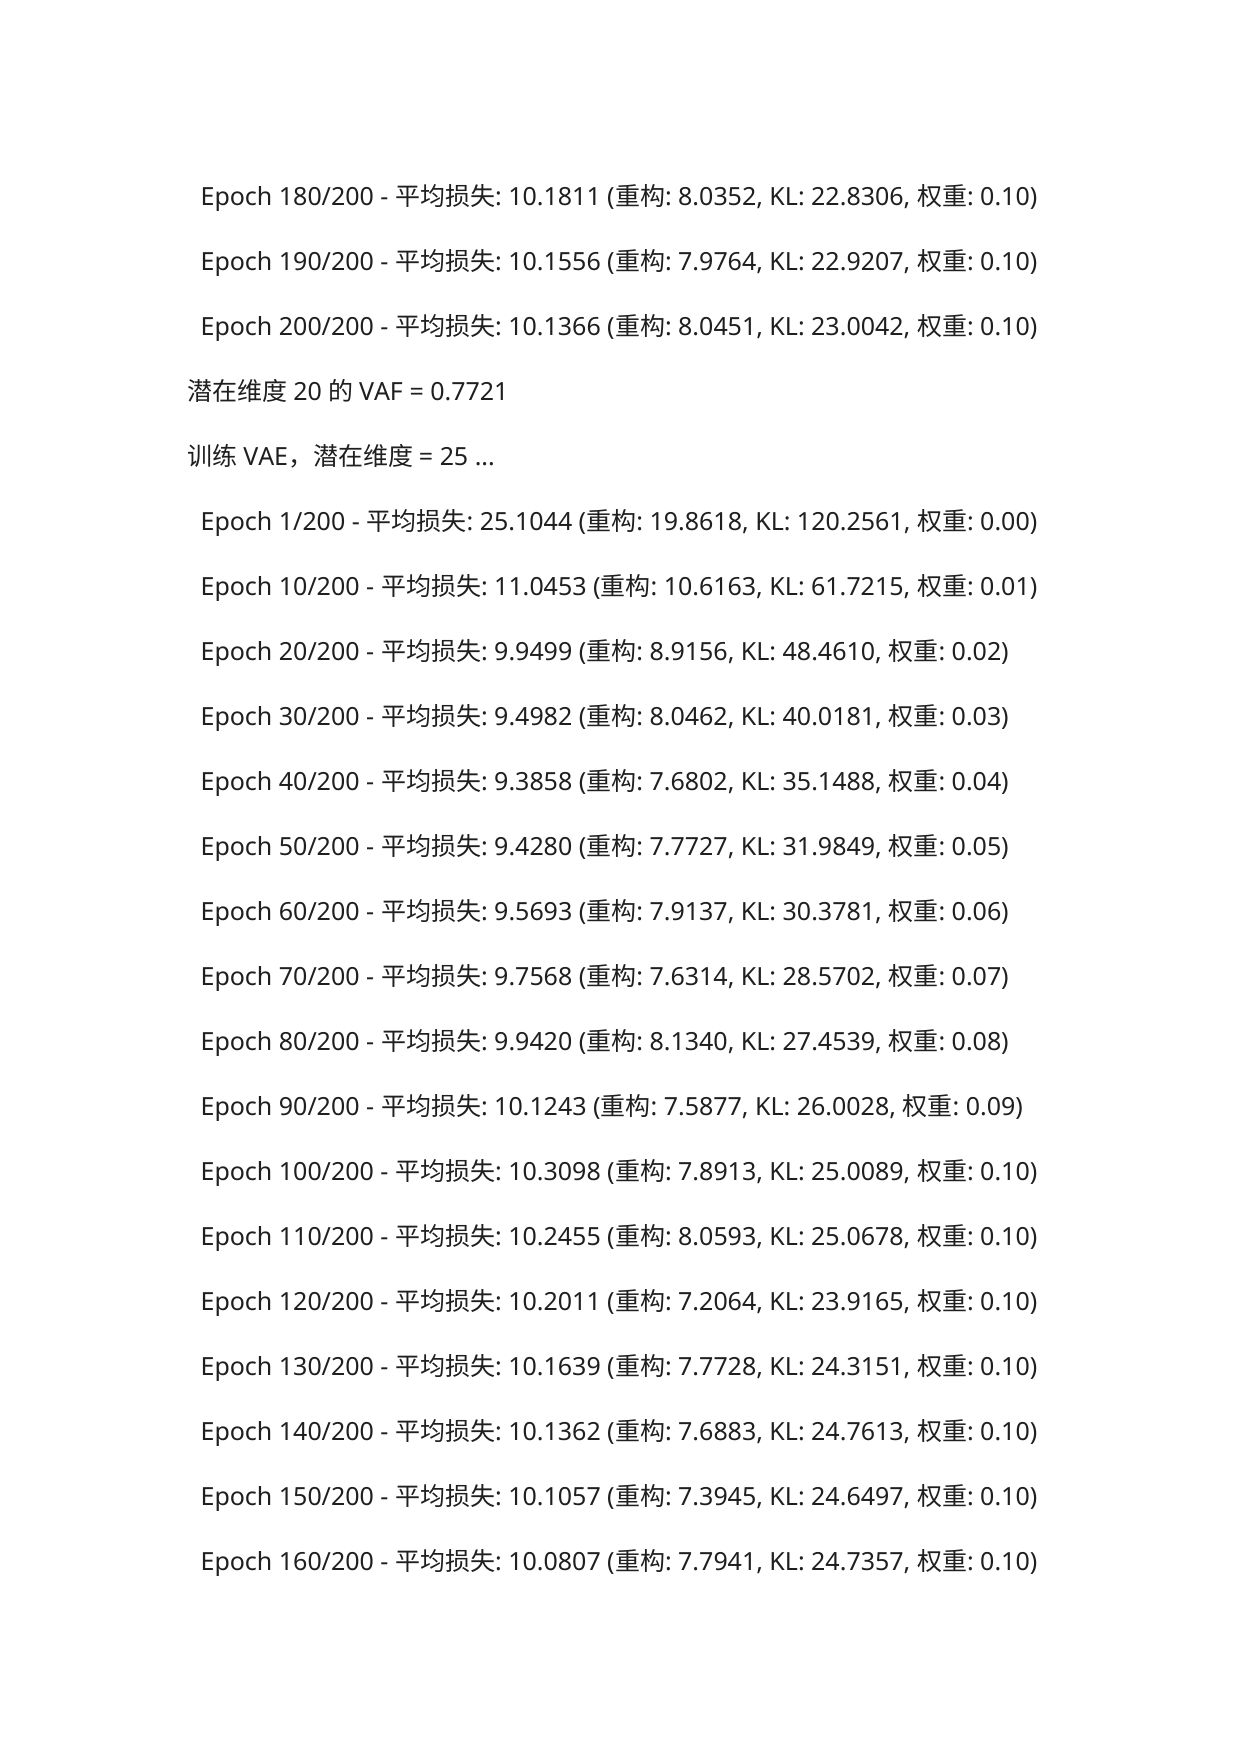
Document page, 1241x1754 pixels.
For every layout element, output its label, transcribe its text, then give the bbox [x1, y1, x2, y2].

text Epoch 100/200 - 平均损失: 10.3098 (重构: 7.8913, KL: 25.0089, 权重: 0.10) [187, 1137, 1053, 1202]
text Epoch 140/200 - 平均损失: 10.1362 (重构: 7.6883, KL: 24.7613, 权重: 0.10) [187, 1397, 1053, 1462]
text Epoch 130/200 - 平均损失: 10.1639 (重构: 7.7728, KL: 24.3151, 权重: 0.10) [187, 1332, 1053, 1397]
text Epoch 60/200 - 平均损失: 9.5693 (重构: 7.9137, KL: 30.3781, 权重: 0.06) [187, 877, 1053, 942]
text Epoch 10/200 - 平均损失: 11.0453 (重构: 10.6163, KL: 61.7215, 权重: 0.01) [187, 552, 1053, 617]
text Epoch 20/200 - 平均损失: 9.9499 (重构: 8.9156, KL: 48.4610, 权重: 0.02) [187, 617, 1053, 682]
text Epoch 200/200 - 平均损失: 10.1366 (重构: 8.0451, KL: 23.0042, 权重: 0.10) [187, 292, 1053, 357]
text Epoch 40/200 - 平均损失: 9.3858 (重构: 7.6802, KL: 35.1488, 权重: 0.04) [187, 747, 1053, 812]
text Epoch 1/200 - 平均损失: 25.1044 (重构: 19.8618, KL: 120.2561, 权重: 0.00) [187, 487, 1053, 552]
text Epoch 90/200 - 平均损失: 10.1243 (重构: 7.5877, KL: 26.0028, 权重: 0.09) [187, 1072, 1053, 1137]
text Epoch 120/200 - 平均损失: 10.2011 (重构: 7.2064, KL: 23.9165, 权重: 0.10) [187, 1267, 1053, 1332]
text Epoch 80/200 - 平均损失: 9.9420 (重构: 8.1340, KL: 27.4539, 权重: 0.08) [187, 1007, 1053, 1072]
text 潜在维度 20 的 VAF = 0.7721 [187, 357, 1053, 422]
text Epoch 70/200 - 平均损失: 9.7568 (重构: 7.6314, KL: 28.5702, 权重: 0.07) [187, 942, 1053, 1007]
text Epoch 50/200 - 平均损失: 9.4280 (重构: 7.7727, KL: 31.9849, 权重: 0.05) [187, 812, 1053, 877]
text Epoch 180/200 - 平均损失: 10.1811 (重构: 8.0352, KL: 22.8306, 权重: 0.10) [187, 162, 1053, 227]
text Epoch 190/200 - 平均损失: 10.1556 (重构: 7.9764, KL: 22.9207, 权重: 0.10) [187, 227, 1053, 292]
text Epoch 150/200 - 平均损失: 10.1057 (重构: 7.3945, KL: 24.6497, 权重: 0.10) [187, 1462, 1053, 1527]
text Epoch 30/200 - 平均损失: 9.4982 (重构: 8.0462, KL: 40.0181, 权重: 0.03) [187, 682, 1053, 747]
text 训练 VAE，潜在维度 = 25 ... [187, 422, 1053, 487]
text Epoch 160/200 - 平均损失: 10.0807 (重构: 7.7941, KL: 24.7357, 权重: 0.10) [187, 1527, 1053, 1592]
text Epoch 110/200 - 平均损失: 10.2455 (重构: 8.0593, KL: 25.0678, 权重: 0.10) [187, 1202, 1053, 1267]
